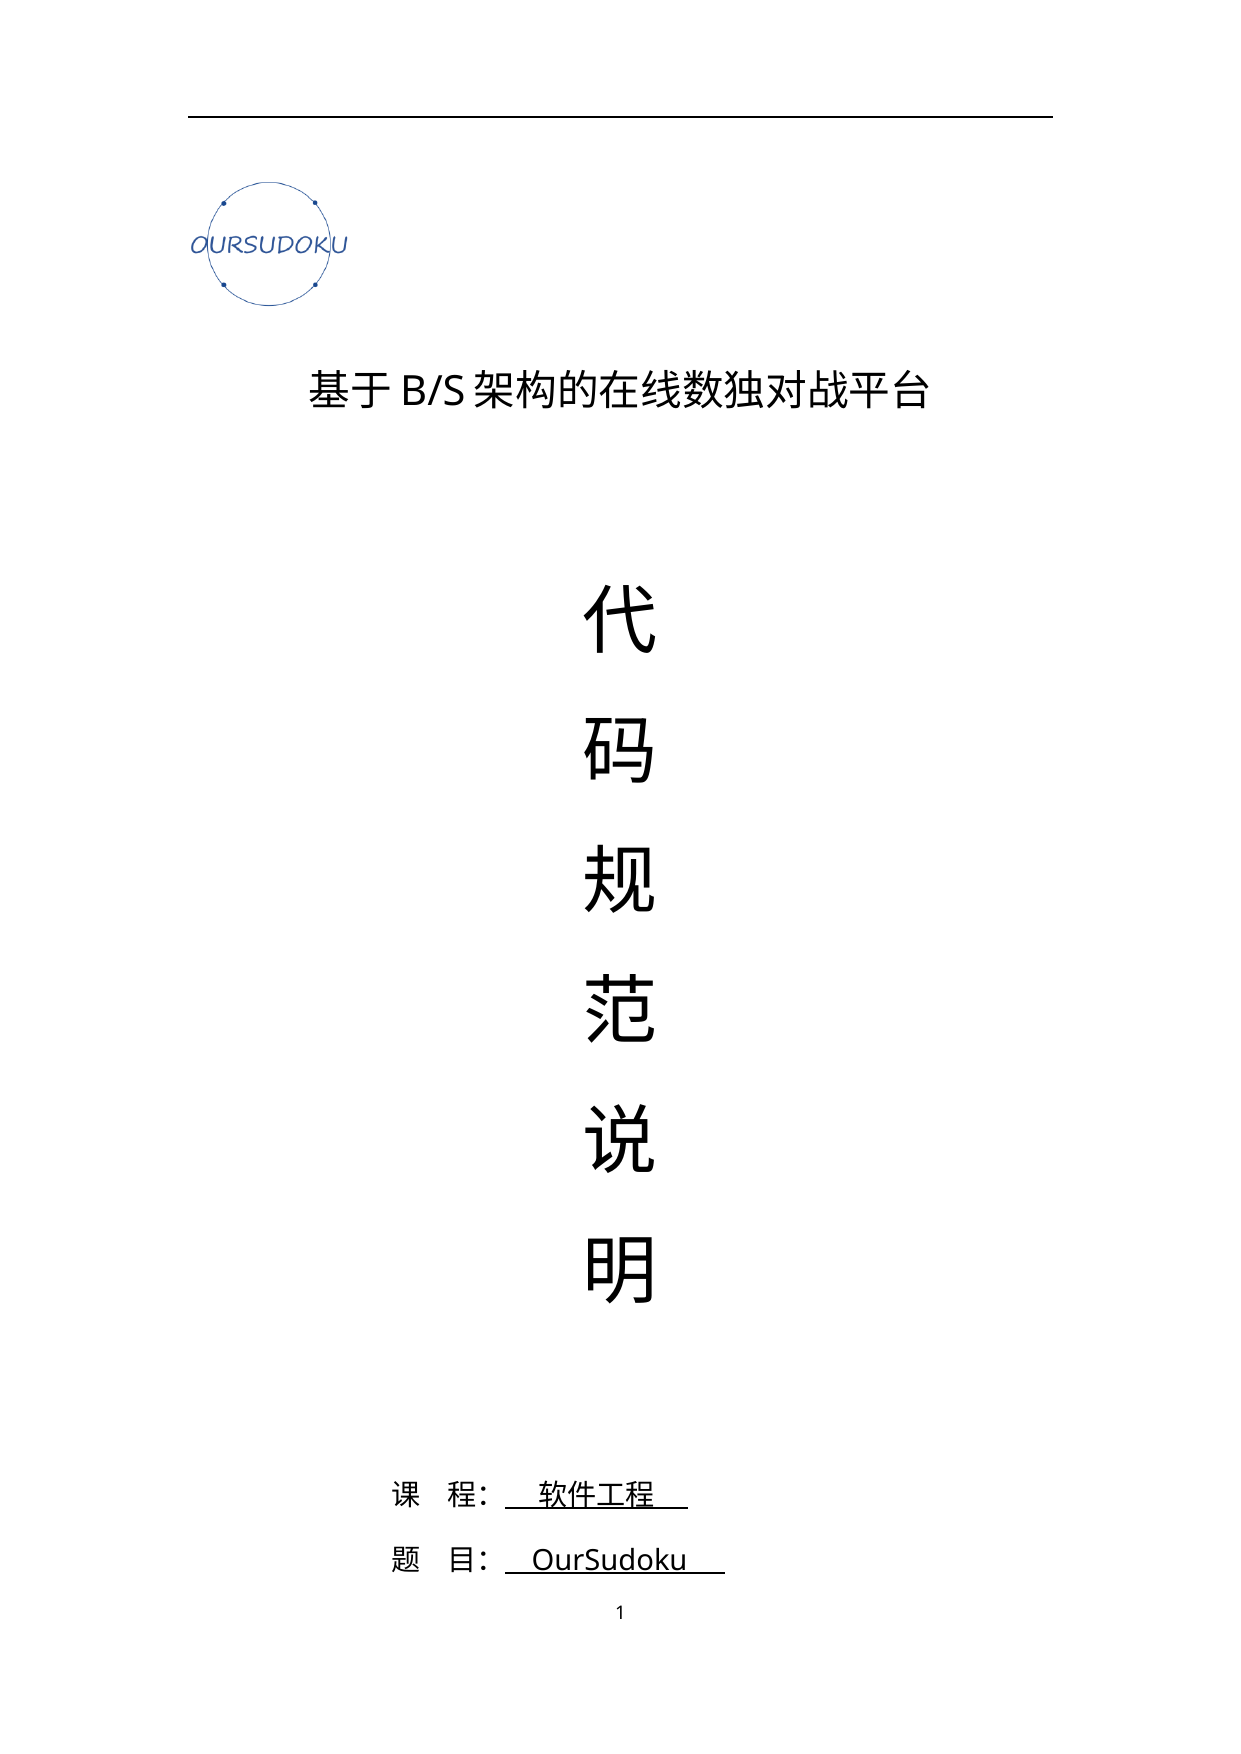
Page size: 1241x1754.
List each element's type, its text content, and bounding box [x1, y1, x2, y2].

text 基于B/S架构的在线数独对战平台 [187, 355, 1053, 420]
text 明 [187, 1200, 1053, 1330]
picture [187, 159, 350, 326]
text 课 程： 软件工程 [187, 1460, 1053, 1525]
text 代 [187, 550, 1053, 680]
text 码 [187, 680, 1053, 810]
text 说 [187, 1070, 1053, 1200]
text 规 [187, 810, 1053, 940]
text 范 [187, 940, 1053, 1070]
text 题 目： OurSudoku [187, 1525, 1053, 1590]
